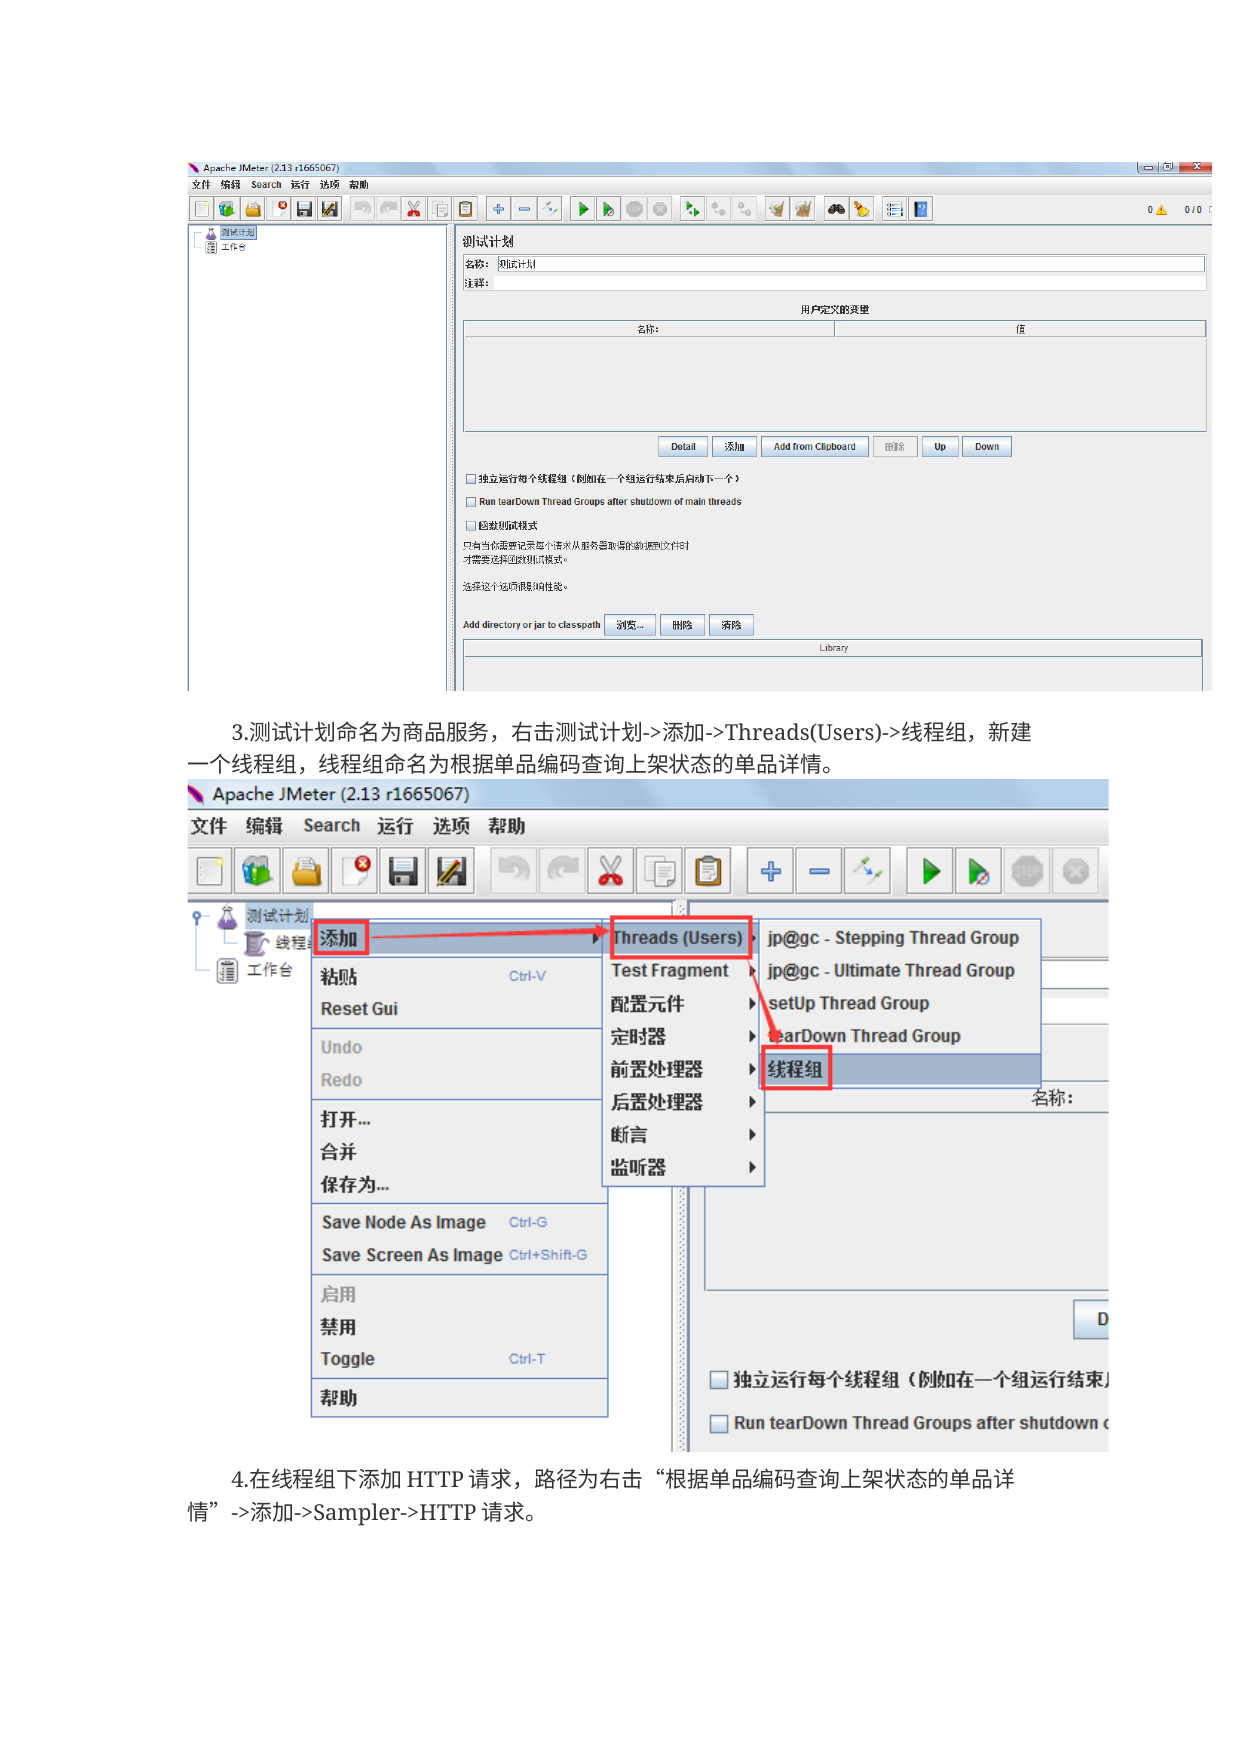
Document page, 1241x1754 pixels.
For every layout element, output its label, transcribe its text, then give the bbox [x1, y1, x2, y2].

picture [187, 779, 1109, 1452]
text 4.在线程组下添加HTTP请求，路径为右击“根据单品编码查询上架状态的单品详情”->添加->Sampler->HTTP请求。 [187, 1462, 1053, 1527]
text 3.测试计划命名为商品服务，右击测试计划->添加->Threads(Users)->线程组，新建一个线程组，线程组命名为根据单品编码查询上架状态的单品详情。 [187, 714, 1053, 779]
picture [187, 162, 1213, 691]
